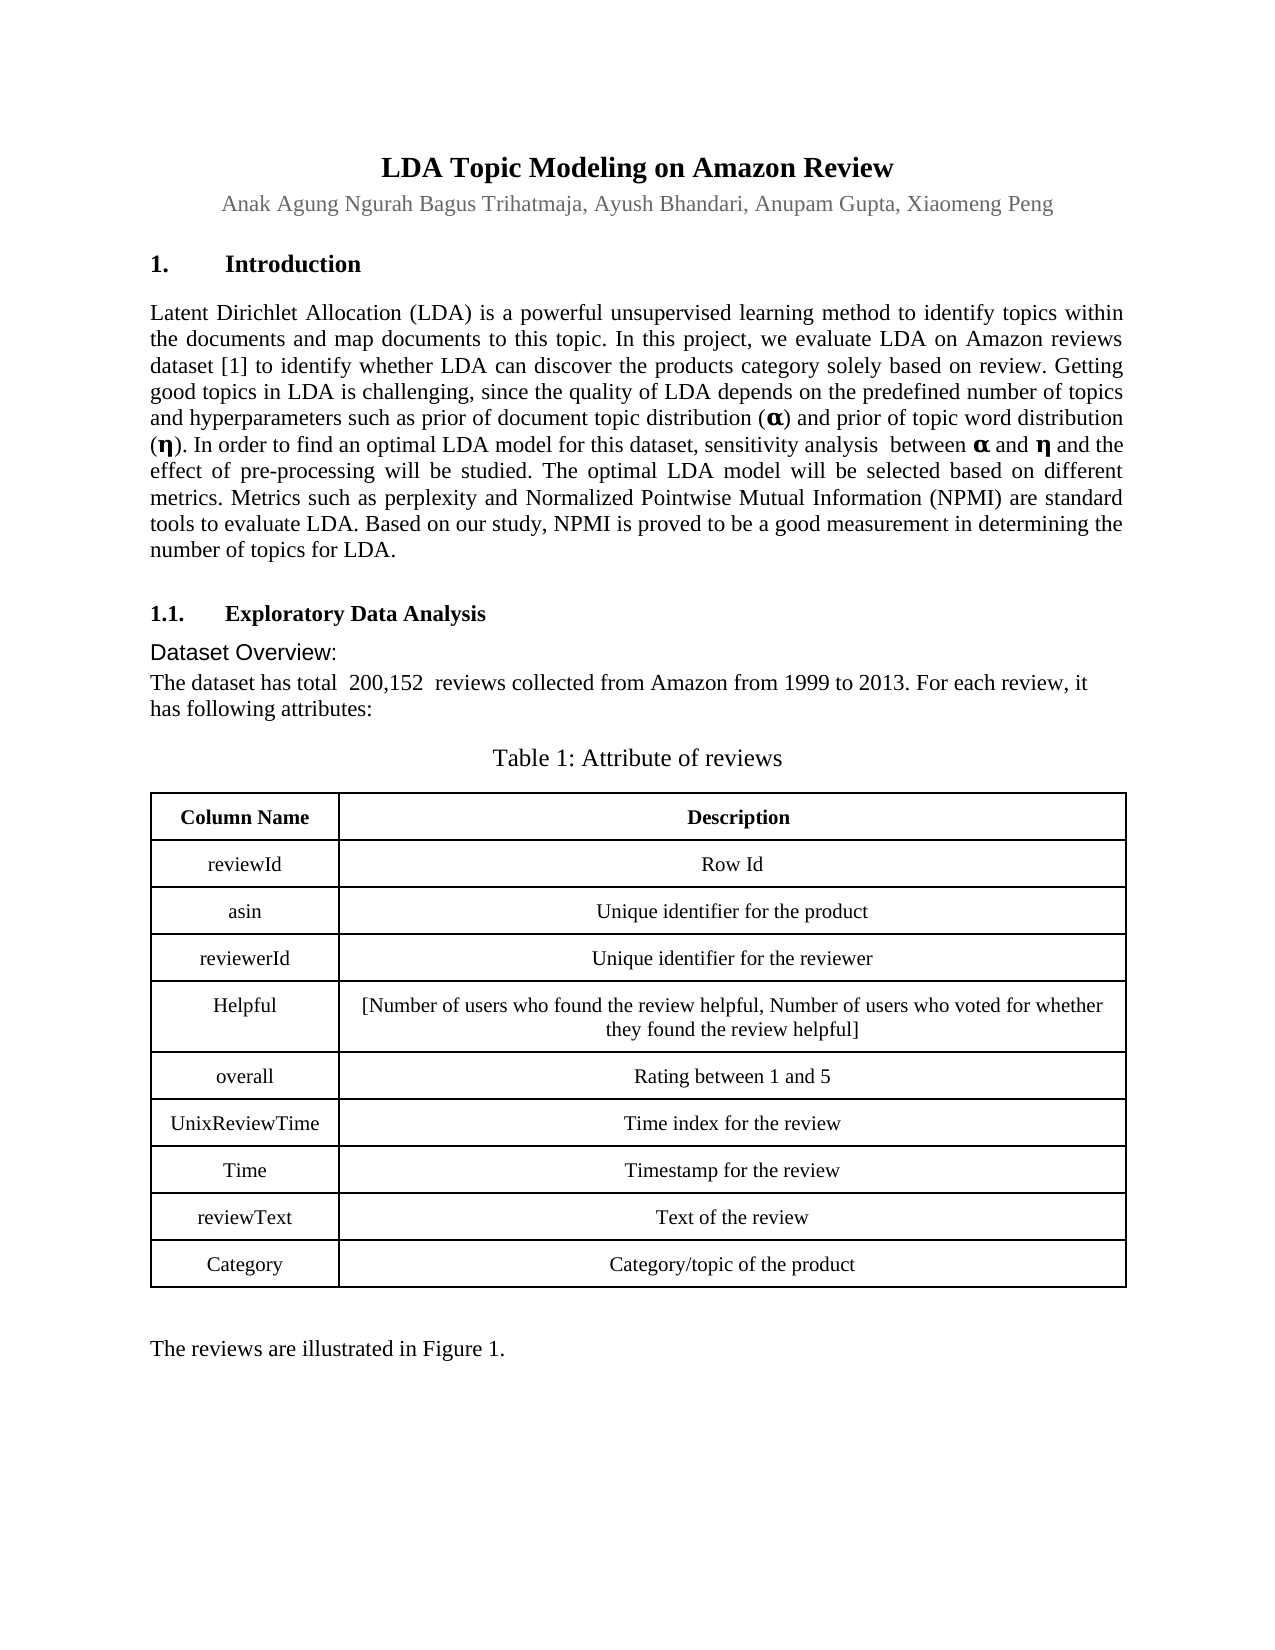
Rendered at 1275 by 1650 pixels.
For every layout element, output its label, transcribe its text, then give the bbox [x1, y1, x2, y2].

table_cell reviewText [152, 1194, 338, 1239]
table_cell Time [152, 1147, 338, 1192]
table_cell Category [152, 1241, 338, 1286]
table_cell Category/topic of the product [340, 1241, 1125, 1286]
table_cell UnixReviewTime [152, 1100, 338, 1145]
table_cell reviewId [152, 841, 338, 886]
subtitle 1. Introduction [150, 249, 1125, 278]
table_cell Time index for the review [340, 1100, 1125, 1145]
subtitle 1.1. Exploratory Data Analysis [150, 600, 1125, 626]
table_cell overall [152, 1053, 338, 1098]
subtitle Anak Agung Ngurah Bagus Trihatmaja, Ayush Bhandari, Anupam Gupta, Xiaomeng Peng [150, 190, 1125, 216]
table_header Description [340, 794, 1125, 839]
table_cell Text of the review [340, 1194, 1125, 1239]
text Table 1: Attribute of reviews [150, 743, 1125, 771]
text Dataset Overview: [150, 639, 1125, 665]
text The reviews are illustrated in Figure 1. [150, 1335, 1125, 1362]
text The dataset has total 200,152 reviews collected from Amazon from 1999 to 2013. For each review, it has following attributes: [150, 669, 1125, 722]
table_cell Unique identifier for the product [340, 888, 1125, 933]
table_header Column Name [152, 794, 338, 839]
table_cell reviewerId [152, 935, 338, 980]
table_cell Row Id [340, 841, 1125, 886]
table_cell Timestamp for the review [340, 1147, 1125, 1192]
title LDA Topic Modeling on Amazon Review [150, 150, 1125, 183]
text Latent Dirichlet Allocation (LDA) is a powerful unsupervised learning method to identify topics within the documents and map documents to this topic. In this project, we evaluate LDA on Amazon reviews dataset [1] to identify whether LDA can discover the products category solely based on review. Getting good topics in LDA is challenging, since the quality of LDA depends on the predefined number of topics and hyperparameters such as prior of document topic distribution (𝛂) and prior of topic word distribution (𝛈). In order to find an optimal LDA model for this dataset, sensitivity analysis between 𝛂 and 𝛈 and the effect of pre-processing will be studied. The optimal LDA model will be selected based on different metrics. Metrics such as perplexity and Normalized Pointwise Mutual Information (NPMI) are standard tools to evaluate LDA. Based on our study, NPMI is proved to be a good measurement in determining the number of topics for LDA. [150, 299, 1125, 563]
table_cell [Number of users who found the review helpful, Number of users who voted for whether they found the review helpful] [340, 982, 1125, 1051]
table_cell Rating between 1 and 5 [340, 1053, 1125, 1098]
table_cell asin [152, 888, 338, 933]
table_cell Unique identifier for the reviewer [340, 935, 1125, 980]
table_cell Helpful [152, 982, 338, 1051]
